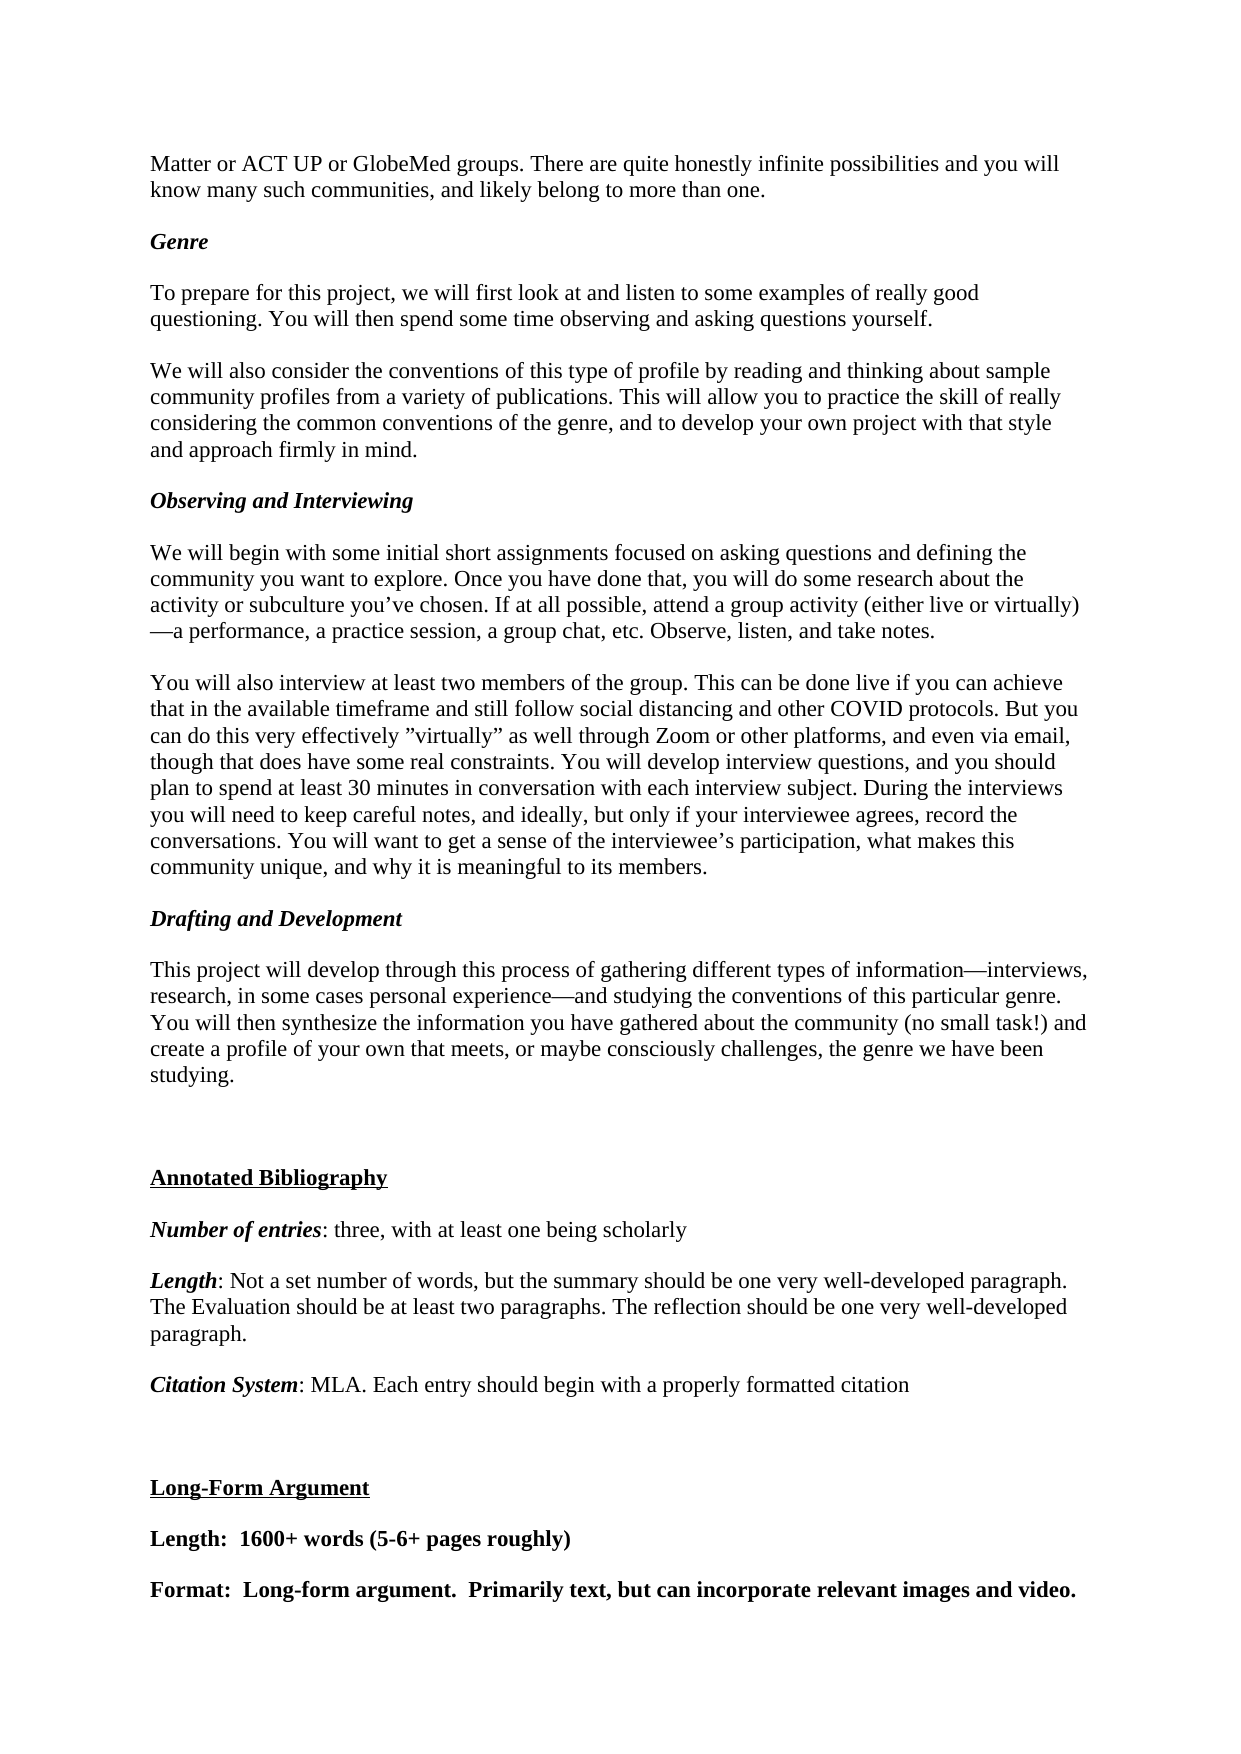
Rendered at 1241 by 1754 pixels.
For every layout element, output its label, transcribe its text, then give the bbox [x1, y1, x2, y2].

text Format: Long-form argument. Primarily text, but can incorporate relevant images and video. [150, 1576, 1090, 1603]
text We will also consider the conventions of this type of profile by reading and thinking about sample community profiles from a variety of publications. This will allow you to practice the skill of really considering the common conventions of the genre, and to develop your own project with that style and approach firmly in mind. [150, 357, 1090, 462]
text Annotated Bibliography [150, 1164, 1090, 1191]
text Drafting and Development [150, 905, 1090, 931]
text You will also interview at least two members of the group. This can be done live if you can achieve that in the available timeframe and still follow social distancing and other COVID protocols. But you can do this very effectively ”virtually” as well through Zoom or other platforms, and even via email, though that does have some real constraints. You will develop interview questions, and you should plan to spend at least 30 minutes in conversation with each interview subject. During the interviews you will need to keep careful notes, and ideally, but only if your interviewee agrees, record the conversations. You will want to get a sense of the interviewee’s participation, what makes this community unique, and why it is meaningful to its members. [150, 669, 1090, 880]
text Number of entries: three, with at least one being scholarly [150, 1216, 1090, 1242]
text Long-Form Argument [150, 1474, 1090, 1500]
text Observing and Interviewing [150, 487, 1090, 513]
text This project will develop through this process of gathering different types of information—interviews, research, in some cases personal experience—and studying the conventions of this particular genre. You will then synthesize the information you have gathered about the community (no small task!) and create a profile of your own that meets, or maybe consciously challenges, the genre we have been studying. [150, 956, 1090, 1088]
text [150, 150, 1090, 203]
text Length: 1600+ words (5-6+ pages roughly) [150, 1525, 1090, 1551]
text Genre [150, 228, 1090, 254]
text We will begin with some initial short assignments focused on asking questions and defining the community you want to explore. Once you have done that, you will do some research about the activity or subculture you’ve chosen. If at all possible, attend a group activity (either live or virtually)—a performance, a practice session, a group chat, etc. Observe, listen, and take notes. [150, 538, 1090, 644]
text Length: Not a set number of words, but the summary should be one very well-developed paragraph. The Evaluation should be at least two paragraphs. The reflection should be one very well-developed paragraph. [150, 1267, 1090, 1346]
text To prepare for this project, we will first look at and listen to some examples of really good questioning. You will then spend some time observing and asking questions yourself. [150, 279, 1090, 332]
text Citation System: MLA. Each entry should begin with a properly formatted citation [150, 1371, 1090, 1397]
